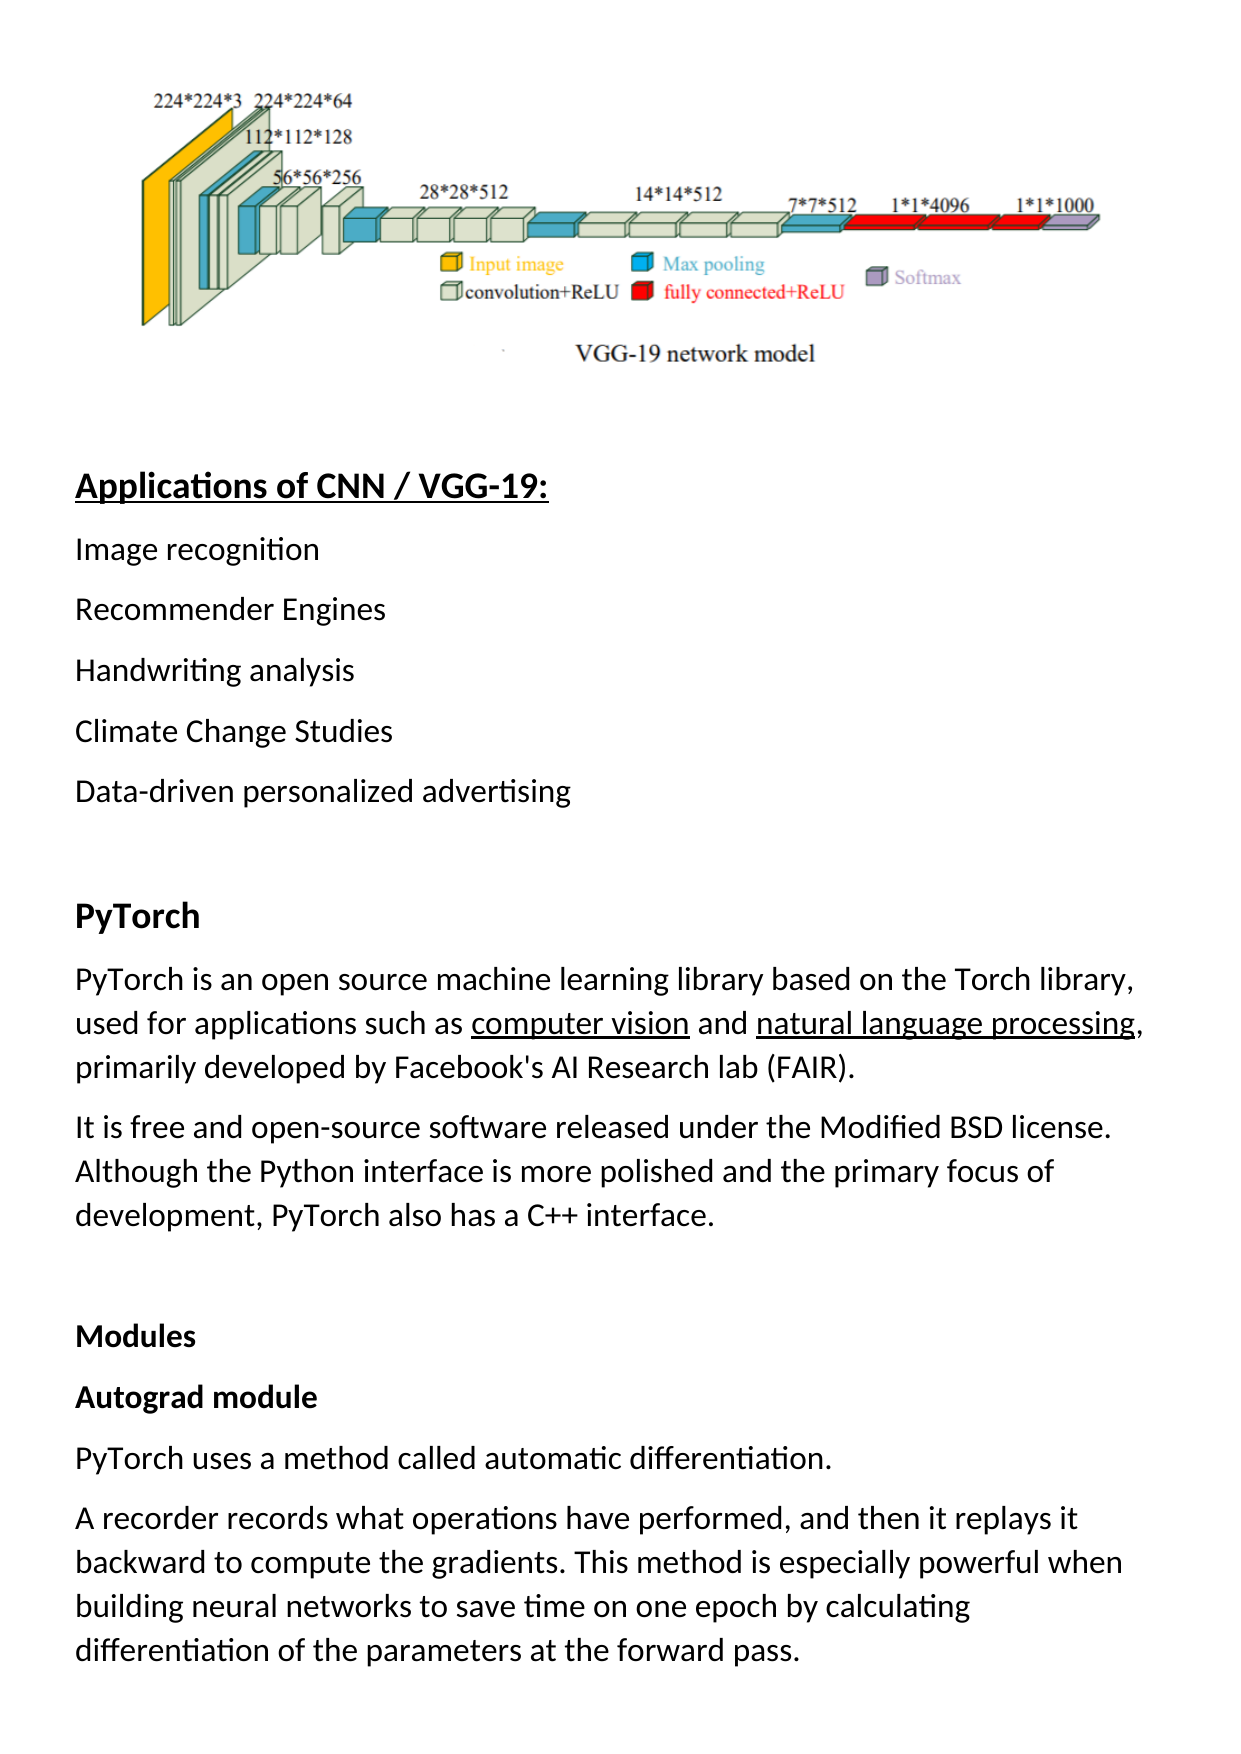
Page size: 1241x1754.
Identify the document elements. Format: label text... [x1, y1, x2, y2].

text Image recognition [75, 528, 1165, 568]
text Data-driven personalized advertising [75, 770, 1165, 811]
text PyTorch is an open source machine learning library based on the Torch library, used for applications such as computer vision and natural language processing, primarily developed by Facebook's AI Research lab (FAIR). [75, 958, 1165, 1086]
text It is free and open-source software released under the Modified BSD license. Although the Python interface is more polished and the primary focus of development, PyTorch also has a C++ interface. [75, 1106, 1165, 1235]
picture [116, 75, 1124, 383]
text Modules [75, 1315, 1165, 1356]
text Recommender Engines [75, 588, 1165, 629]
text PyTorch uses a method called automatic differentiation. [75, 1437, 1165, 1477]
text Applications of CNN / VGG-19: [75, 462, 1165, 507]
text Handwriting analysis [75, 649, 1165, 690]
text A recorder records what operations have performed, and then it replays it backward to compute the gradients. This method is especially powerful when building neural networks to save time on one epoch by calculating differentiation of the parameters at the forward pass. [75, 1497, 1165, 1670]
text Autograd module [75, 1376, 1165, 1417]
text Climate Change Studies [75, 710, 1165, 750]
text PyTorch [75, 892, 1165, 937]
